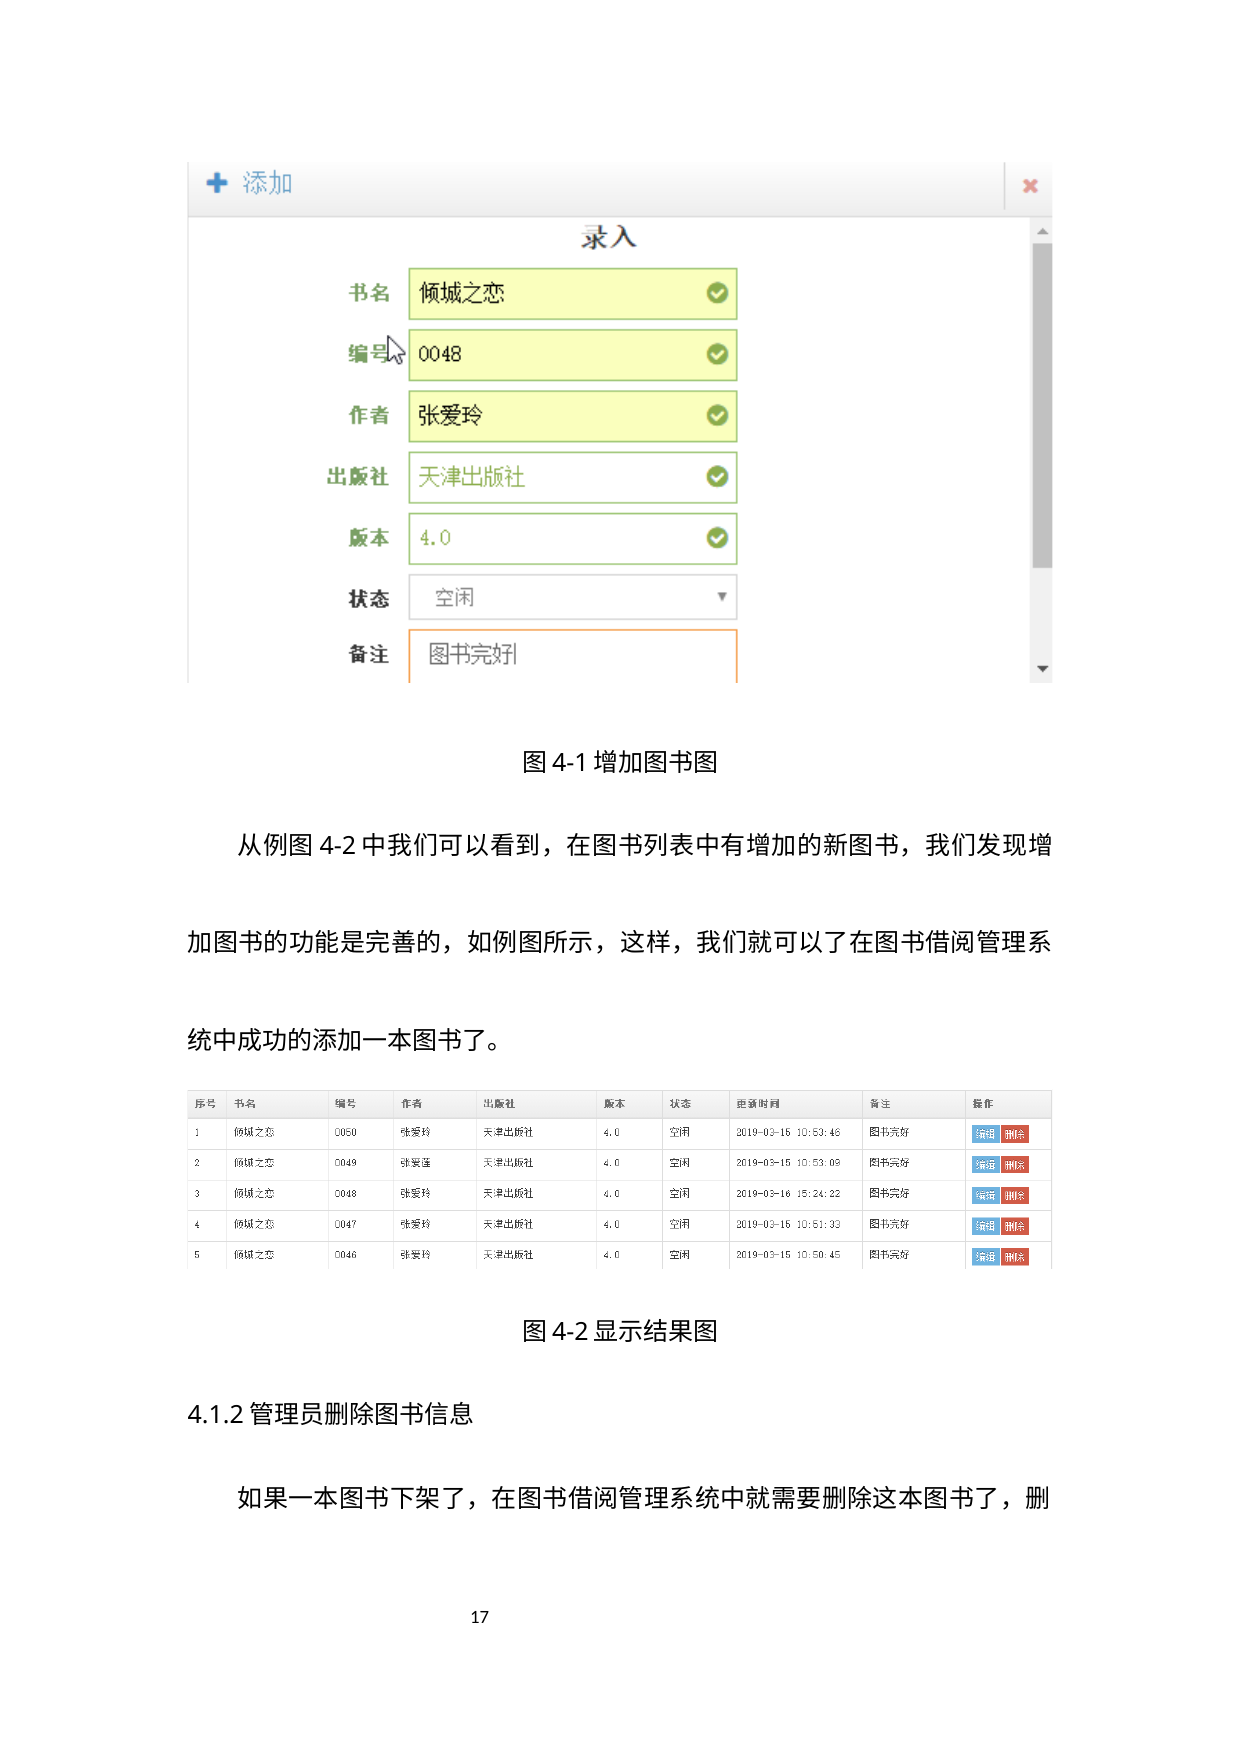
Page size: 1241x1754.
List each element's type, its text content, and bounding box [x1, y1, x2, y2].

picture [187, 1089, 1053, 1269]
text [187, 1464, 1053, 1529]
text 图4-2显示结果图 [187, 1297, 1053, 1362]
text 4.1.2管理员删除图书信息 [187, 1381, 1053, 1446]
picture [187, 162, 1053, 683]
text 图4-1增加图书图 [187, 728, 1053, 793]
text 从例图4-2中我们可以看到，在图书列表中有增加的新图书，我们发现增加图书的功能是完善的，如例图所示，这样，我们就可以了在图书借阅管理系统中成功的添加一本图书了。 [187, 811, 1053, 1071]
